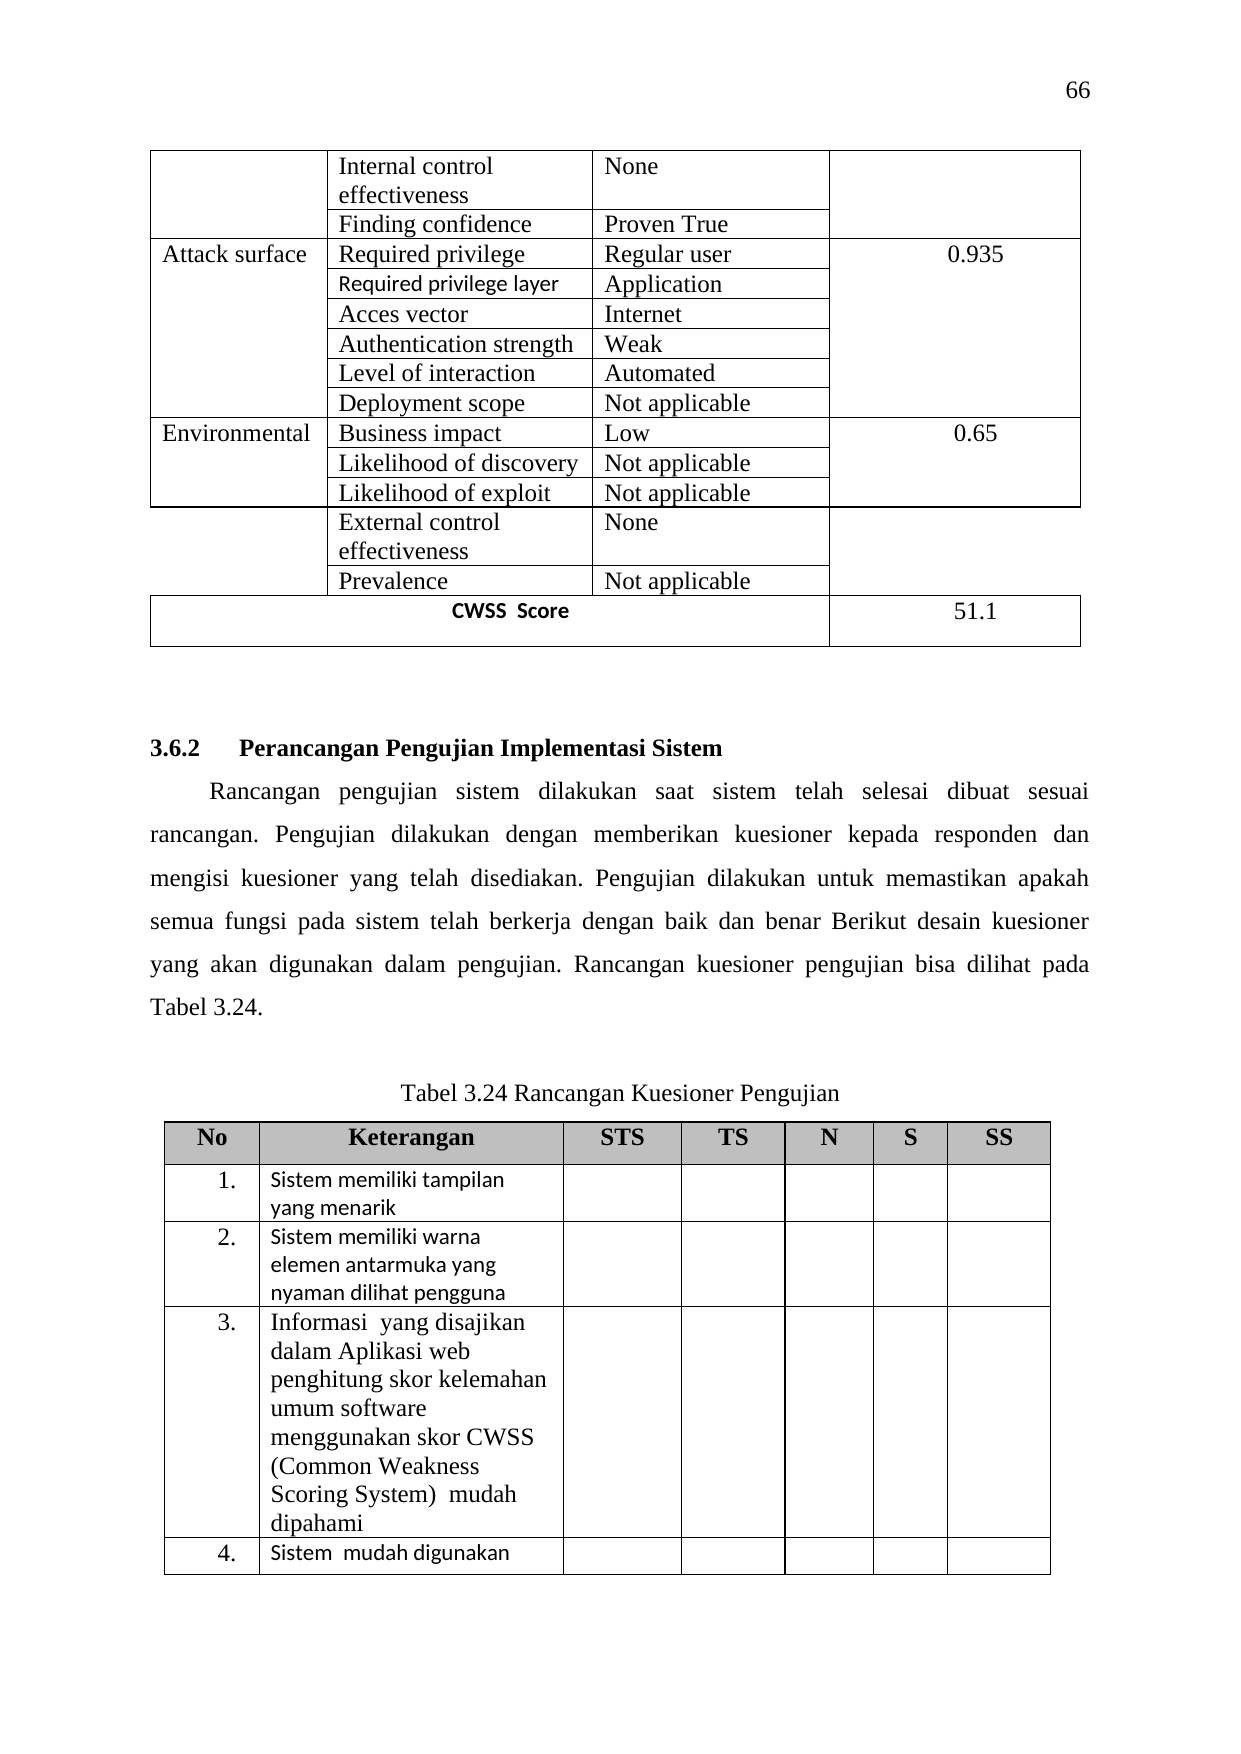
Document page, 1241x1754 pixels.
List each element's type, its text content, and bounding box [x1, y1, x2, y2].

table_cell External control effectiveness [328, 508, 592, 565]
table_cell Sistem memiliki tampilan yang menarik [260, 1165, 563, 1221]
table_cell Prevalence [328, 566, 592, 595]
table_cell Weak [593, 329, 829, 357]
table_cell 1. [165, 1165, 259, 1221]
table_cell Deployment scope [328, 388, 592, 417]
table_cell [948, 1222, 1050, 1306]
table_cell Sistem mudah digunakan [260, 1538, 563, 1574]
table_header No [165, 1123, 259, 1164]
table_cell [564, 1538, 681, 1574]
table_cell Likelihood of exploit [328, 478, 592, 506]
table_cell [874, 1538, 947, 1574]
table_cell Authentication strength [328, 329, 592, 357]
table_cell 3. [165, 1307, 259, 1537]
table_header N [786, 1123, 873, 1164]
table_cell [682, 1307, 784, 1537]
table_cell Required privilege layer [328, 269, 592, 298]
table_cell [786, 1165, 873, 1221]
table_header STS [564, 1123, 681, 1164]
table_cell Internal control effectiveness [328, 151, 592, 208]
table_cell [564, 1222, 681, 1306]
table_cell CWSS Score [151, 596, 829, 646]
table_header TS [682, 1123, 784, 1164]
table_cell Application [593, 269, 829, 298]
table_cell 51.1 [830, 596, 1080, 646]
table_cell Likelihood of discovery [328, 448, 592, 477]
table_cell [786, 1538, 873, 1574]
table_cell 2. [165, 1222, 259, 1306]
table_cell Acces vector [328, 299, 592, 328]
table_cell Sistem memiliki warna elemen antarmuka yang nyaman dilihat pengguna [260, 1222, 563, 1306]
table_cell Business impact [328, 418, 592, 447]
subtitle Perancangan Pengujian Implementasi Sistem [150, 733, 1090, 762]
table_cell [682, 1222, 784, 1306]
table_cell [682, 1538, 784, 1574]
table_cell [564, 1307, 681, 1537]
table_cell Not applicable [593, 388, 829, 417]
table_cell 0.935 [830, 239, 1080, 417]
table_cell [564, 1165, 681, 1221]
table_cell Not applicable [593, 448, 829, 477]
table_cell [948, 1538, 1050, 1574]
table_header SS [948, 1123, 1050, 1164]
table_cell Low [593, 418, 829, 447]
table_cell [786, 1222, 873, 1306]
table_header S [874, 1123, 947, 1164]
table_cell Informasi yang disajikan dalam Aplikasi web penghitung skor kelemahan umum software menggunakan skor CWSS (Common Weakness Scoring System) mudah dipahami [260, 1307, 563, 1537]
table_cell 4. [165, 1538, 259, 1574]
table_cell Not applicable [593, 566, 829, 595]
table_cell Proven True [593, 210, 829, 238]
table_cell Environmental [151, 418, 327, 506]
table_cell [682, 1165, 784, 1221]
table_cell 0.65 [830, 418, 1080, 506]
table_cell None [593, 508, 829, 565]
table_cell [874, 1222, 947, 1306]
table_cell Required privilege [328, 239, 592, 268]
table_cell Attack surface [151, 239, 327, 417]
table_cell Not applicable [593, 478, 829, 506]
table_cell [874, 1165, 947, 1221]
table_cell [874, 1307, 947, 1537]
table_cell Automated [593, 359, 829, 387]
table_cell Internet [593, 299, 829, 328]
table_cell [948, 1165, 1050, 1221]
table_header Keterangan [260, 1123, 563, 1164]
table_cell [786, 1307, 873, 1537]
table_cell Level of interaction [328, 359, 592, 387]
table_cell Finding confidence [328, 210, 592, 238]
table_cell [948, 1307, 1050, 1537]
table_cell Regular user [593, 239, 829, 268]
table_cell None [593, 151, 829, 208]
